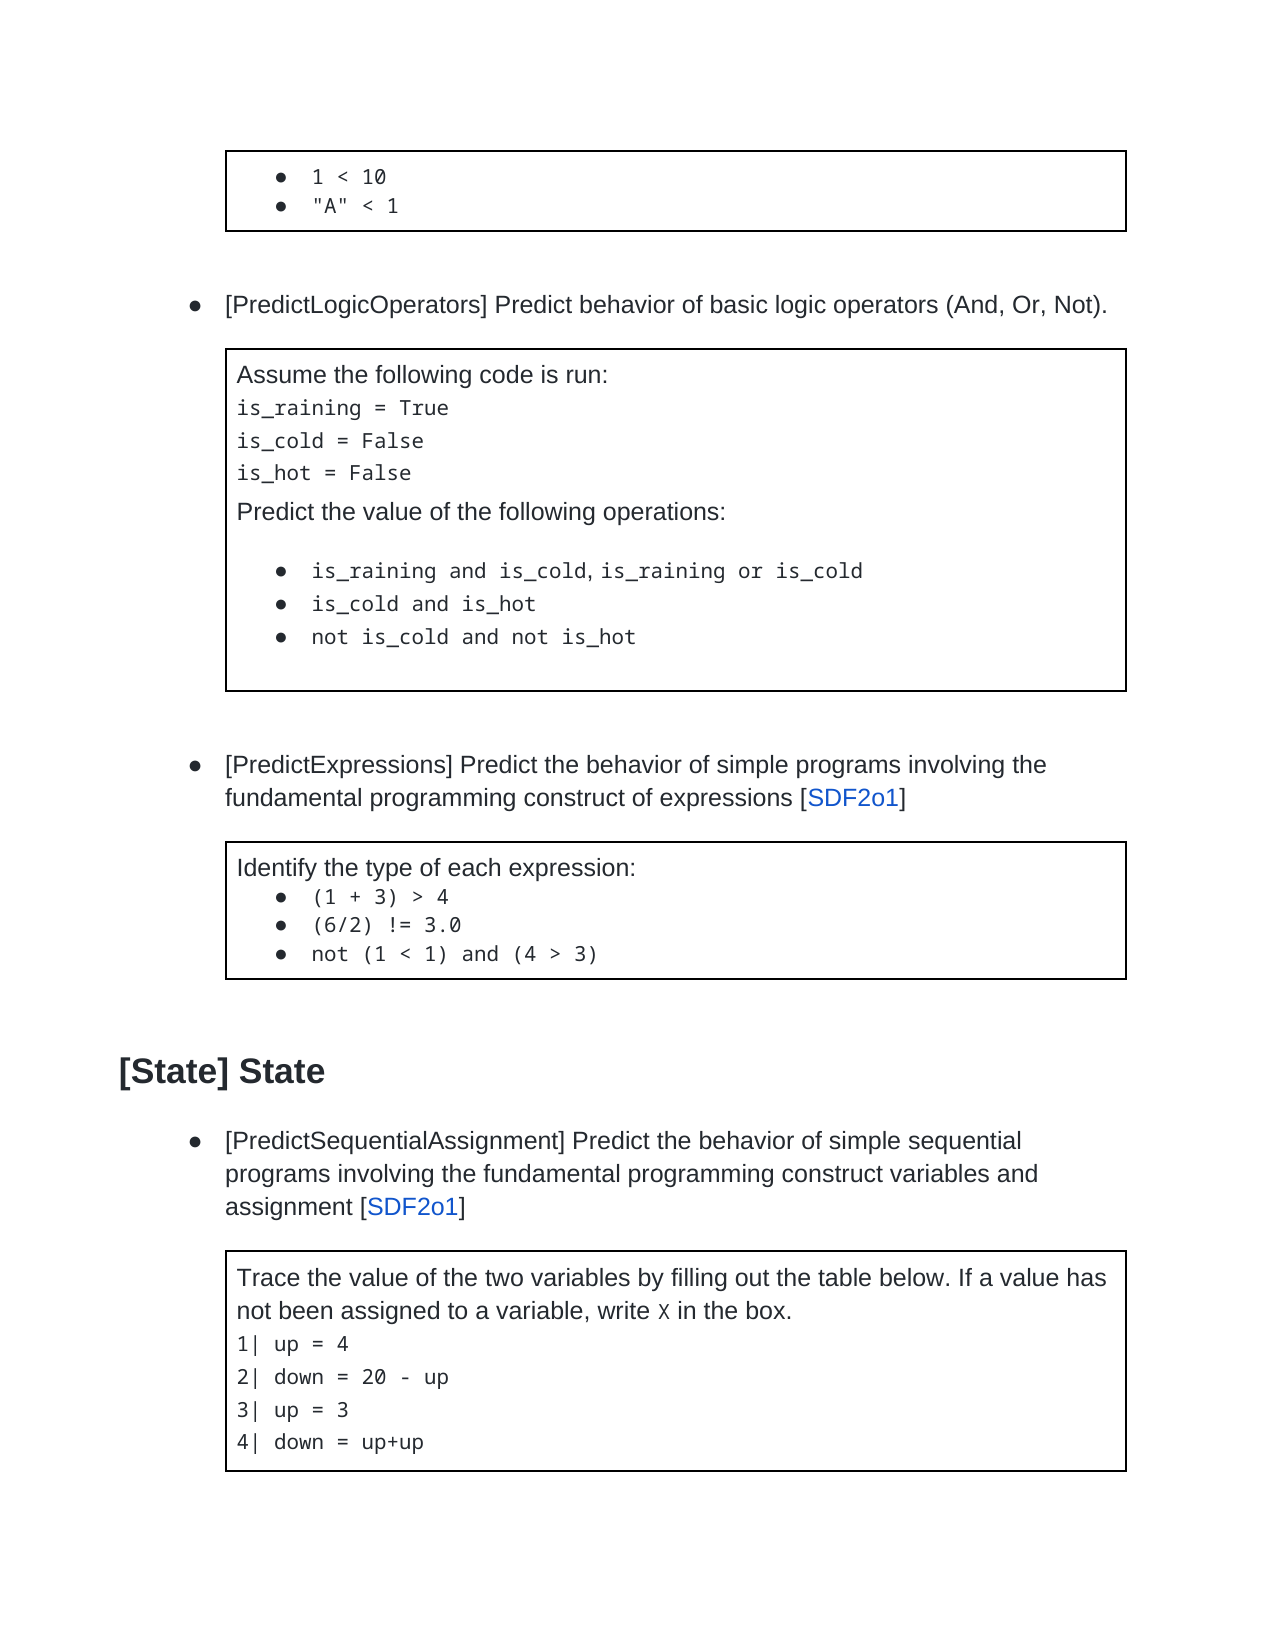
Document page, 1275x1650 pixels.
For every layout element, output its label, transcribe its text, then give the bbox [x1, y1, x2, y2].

table_header Identify the type of each expression: (1 + 3) > 4 (6/2) != 3.0 not (1 < 1) and (4 > 3) [227, 843, 1125, 978]
table_header Assume the following code is run: is_raining = True is_cold = False is_hot = False Predict the value of the following operations: is_raining and is_cold, is_raining or is_cold is_cold and is_hot not is_cold and not is_hot [227, 350, 1125, 690]
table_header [227, 152, 1125, 230]
list [PredictExpressions] Predict the behavior of simple programs involving the fundamental programming construct of expressions [SDF2o1] [187, 750, 1125, 812]
list [PredictSequentialAssignment] Predict the behavior of simple sequential programs involving the fundamental programming construct variables and assignment [SDF2o1] [187, 1126, 1125, 1221]
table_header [227, 1252, 1125, 1470]
subtitle [State] State [119, 1050, 1125, 1101]
list [PredictLogicOperators] Predict behavior of basic logic operators (And, Or, Not). [187, 290, 1125, 319]
